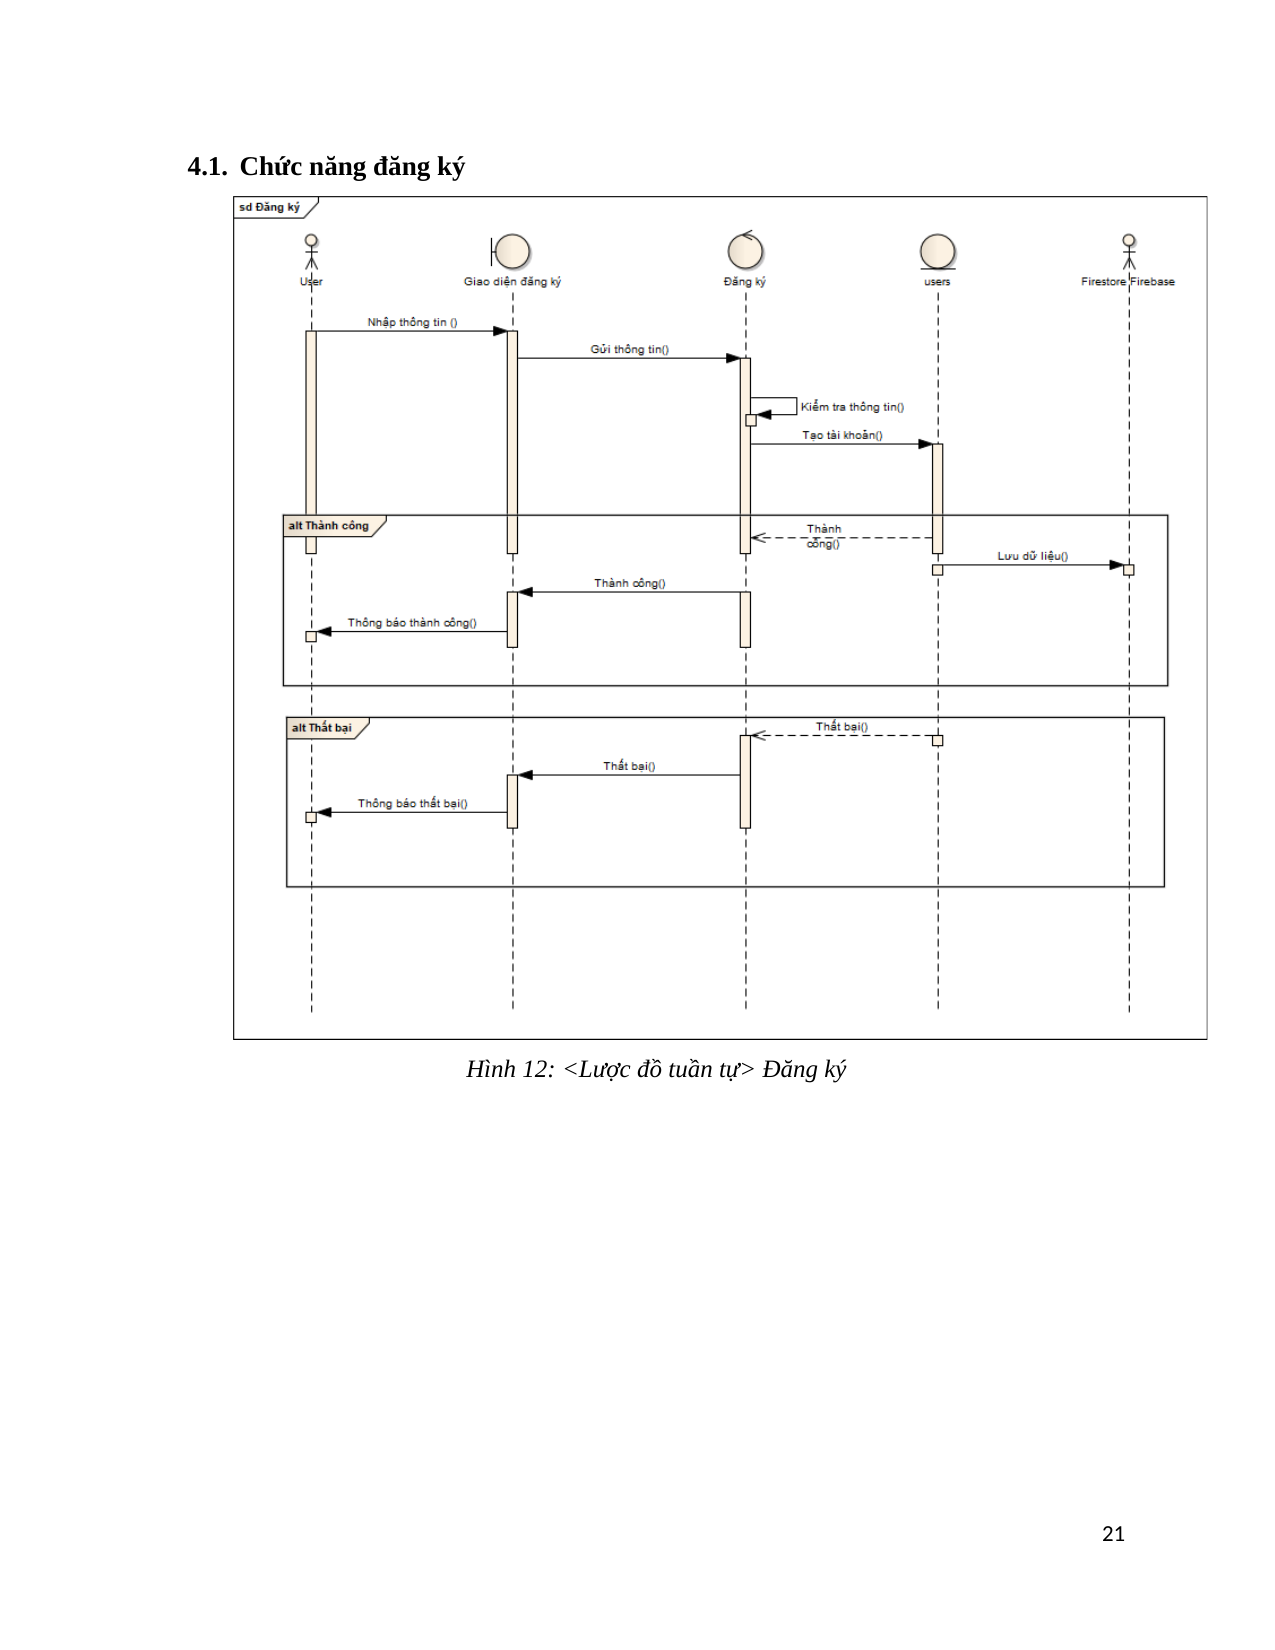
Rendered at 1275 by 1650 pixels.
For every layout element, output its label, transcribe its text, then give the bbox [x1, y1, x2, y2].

picture [232, 195, 1208, 1040]
list Hình 12: <Lược đồ tuần tự> Đăng ký [187, 1054, 1125, 1083]
